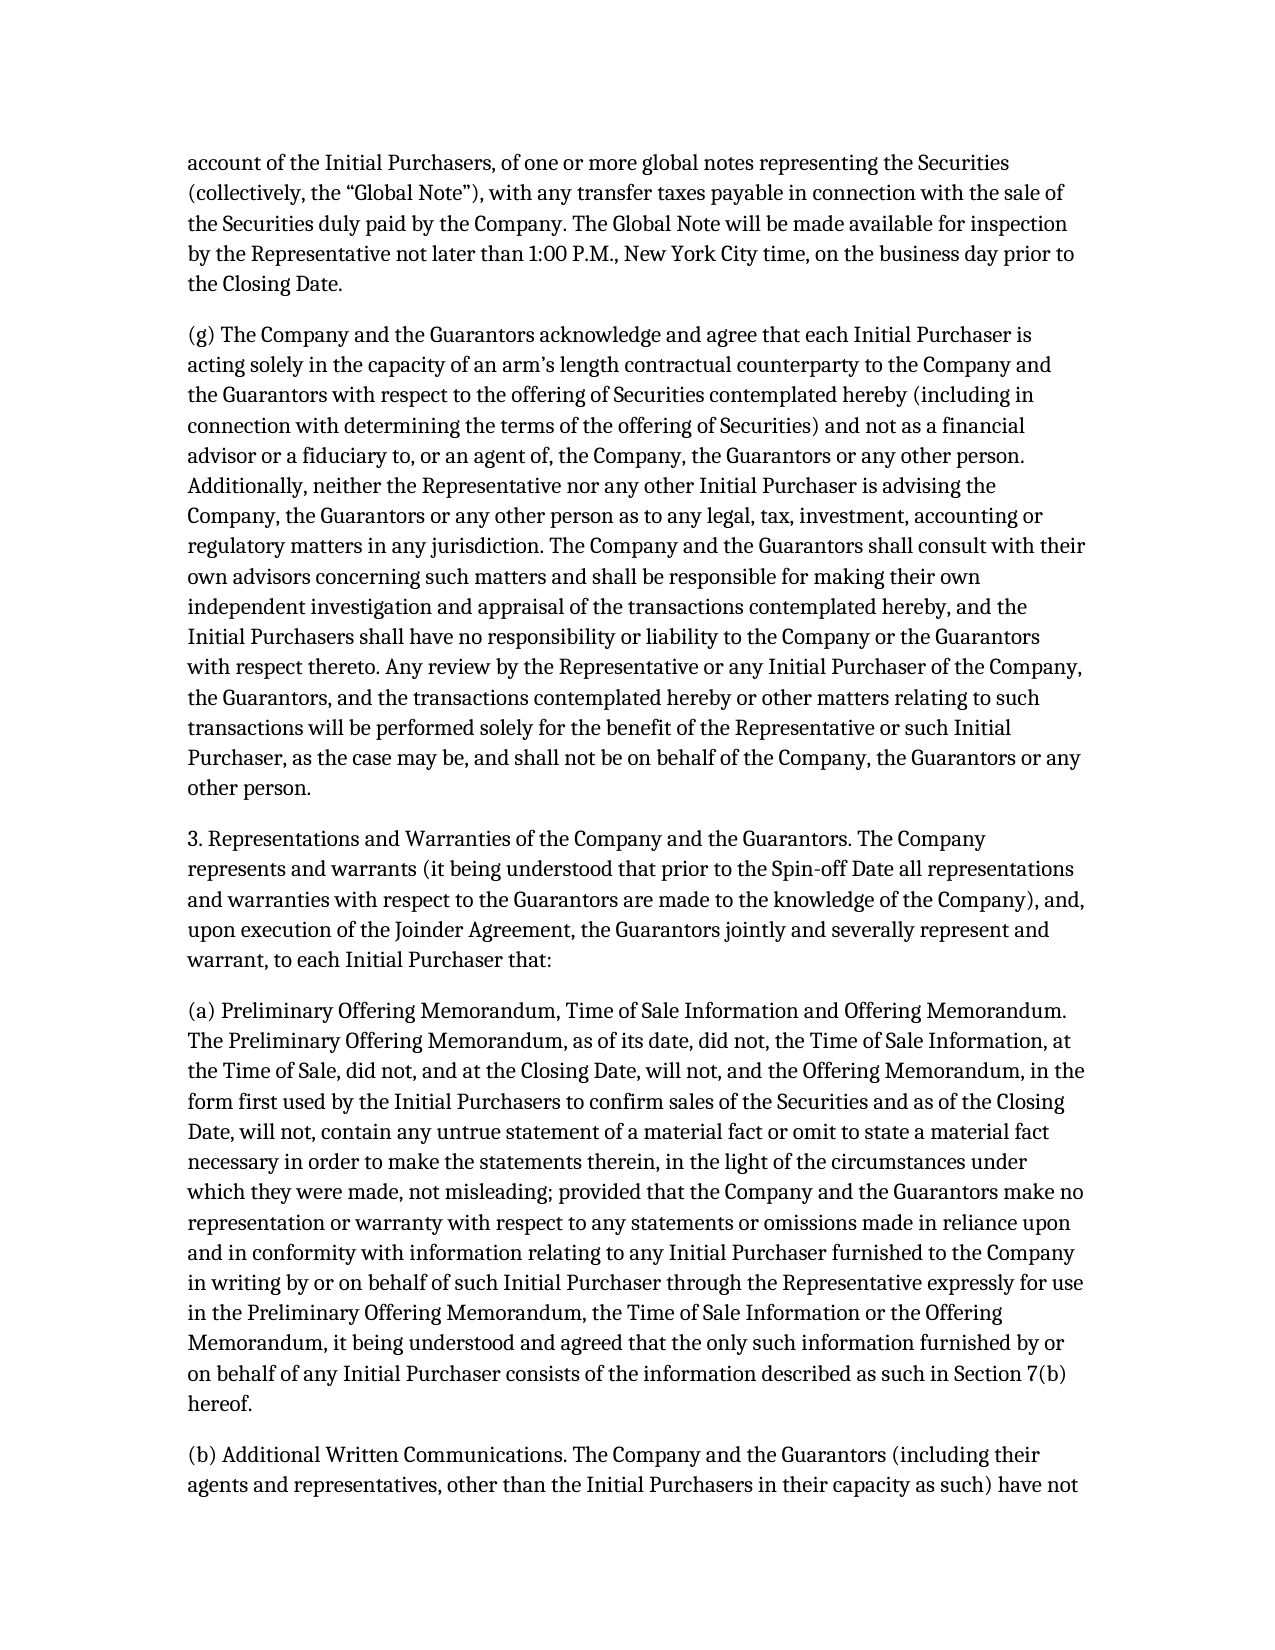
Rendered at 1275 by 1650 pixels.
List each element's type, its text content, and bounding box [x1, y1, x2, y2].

text (g) The Company and the Guarantors acknowledge and agree that each Initial Purchaser is acting solely in the capacity of an arm’s length contractual counterparty to the Company and the Guarantors with respect to the offering of Securities contemplated hereby (including in connection with determining the terms of the offering of Securities) and not as a financial advisor or a fiduciary to, or an agent of, the Company, the Guarantors or any other person. Additionally, neither the Representative nor any other Initial Purchaser is advising the Company, the Guarantors or any other person as to any legal, tax, investment, accounting or regulatory matters in any jurisdiction. The Company and the Guarantors shall consult with their own advisors concerning such matters and shall be responsible for making their own independent investigation and appraisal of the transactions contemplated hereby, and the Initial Purchasers shall have no responsibility or liability to the Company or the Guarantors with respect thereto. Any review by the Representative or any Initial Purchaser of the Company, the Guarantors, and the transactions contemplated hereby or other matters relating to such transactions will be performed solely for the benefit of the Representative or such Initial Purchaser, as the case may be, and shall not be on behalf of the Company, the Guarantors or any other person. [187, 322, 1087, 801]
text (a) Preliminary Offering Memorandum, Time of Sale Information and Offering Memorandum. The Preliminary Offering Memorandum, as of its date, did not, the Time of Sale Information, at the Time of Sale, did not, and at the Closing Date, will not, and the Offering Memorandum, in the form first used by the Initial Purchasers to confirm sales of the Securities and as of the Closing Date, will not, contain any untrue statement of a material fact or omit to state a material fact necessary in order to make the statements therein, in the light of the circumstances under which they were made, not misleading; provided that the Company and the Guarantors make no representation or warranty with respect to any statements or omissions made in reliance upon and in conformity with information relating to any Initial Purchaser furnished to the Company in writing by or on behalf of such Initial Purchaser through the Representative expressly for use in the Preliminary Offering Memorandum, the Time of Sale Information or the Offering Memorandum, it being understood and agreed that the only such information furnished by or on behalf of any Initial Purchaser consists of the information described as such in Section 7(b) hereof. [187, 998, 1087, 1417]
text account of the Initial Purchasers, of one or more global notes representing the Securities (collectively, the “Global Note”), with any transfer taxes payable in connection with the sale of the Securities duly paid by the Company. The Global Note will be made available for inspection by the Representative not later than 1:00 P.M., New York City time, on the business day prior to the Closing Date. [187, 150, 1087, 297]
text 3. Representations and Warranties of the Company and the Guarantors. The Company represents and warrants (it being understood that prior to the Spin-off Date all representations and warranties with respect to the Guarantors are made to the knowledge of the Company), and, upon execution of the Joinder Agreement, the Guarantors jointly and severally represent and warrant, to each Initial Purchaser that: [187, 826, 1087, 973]
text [187, 1442, 1087, 1498]
